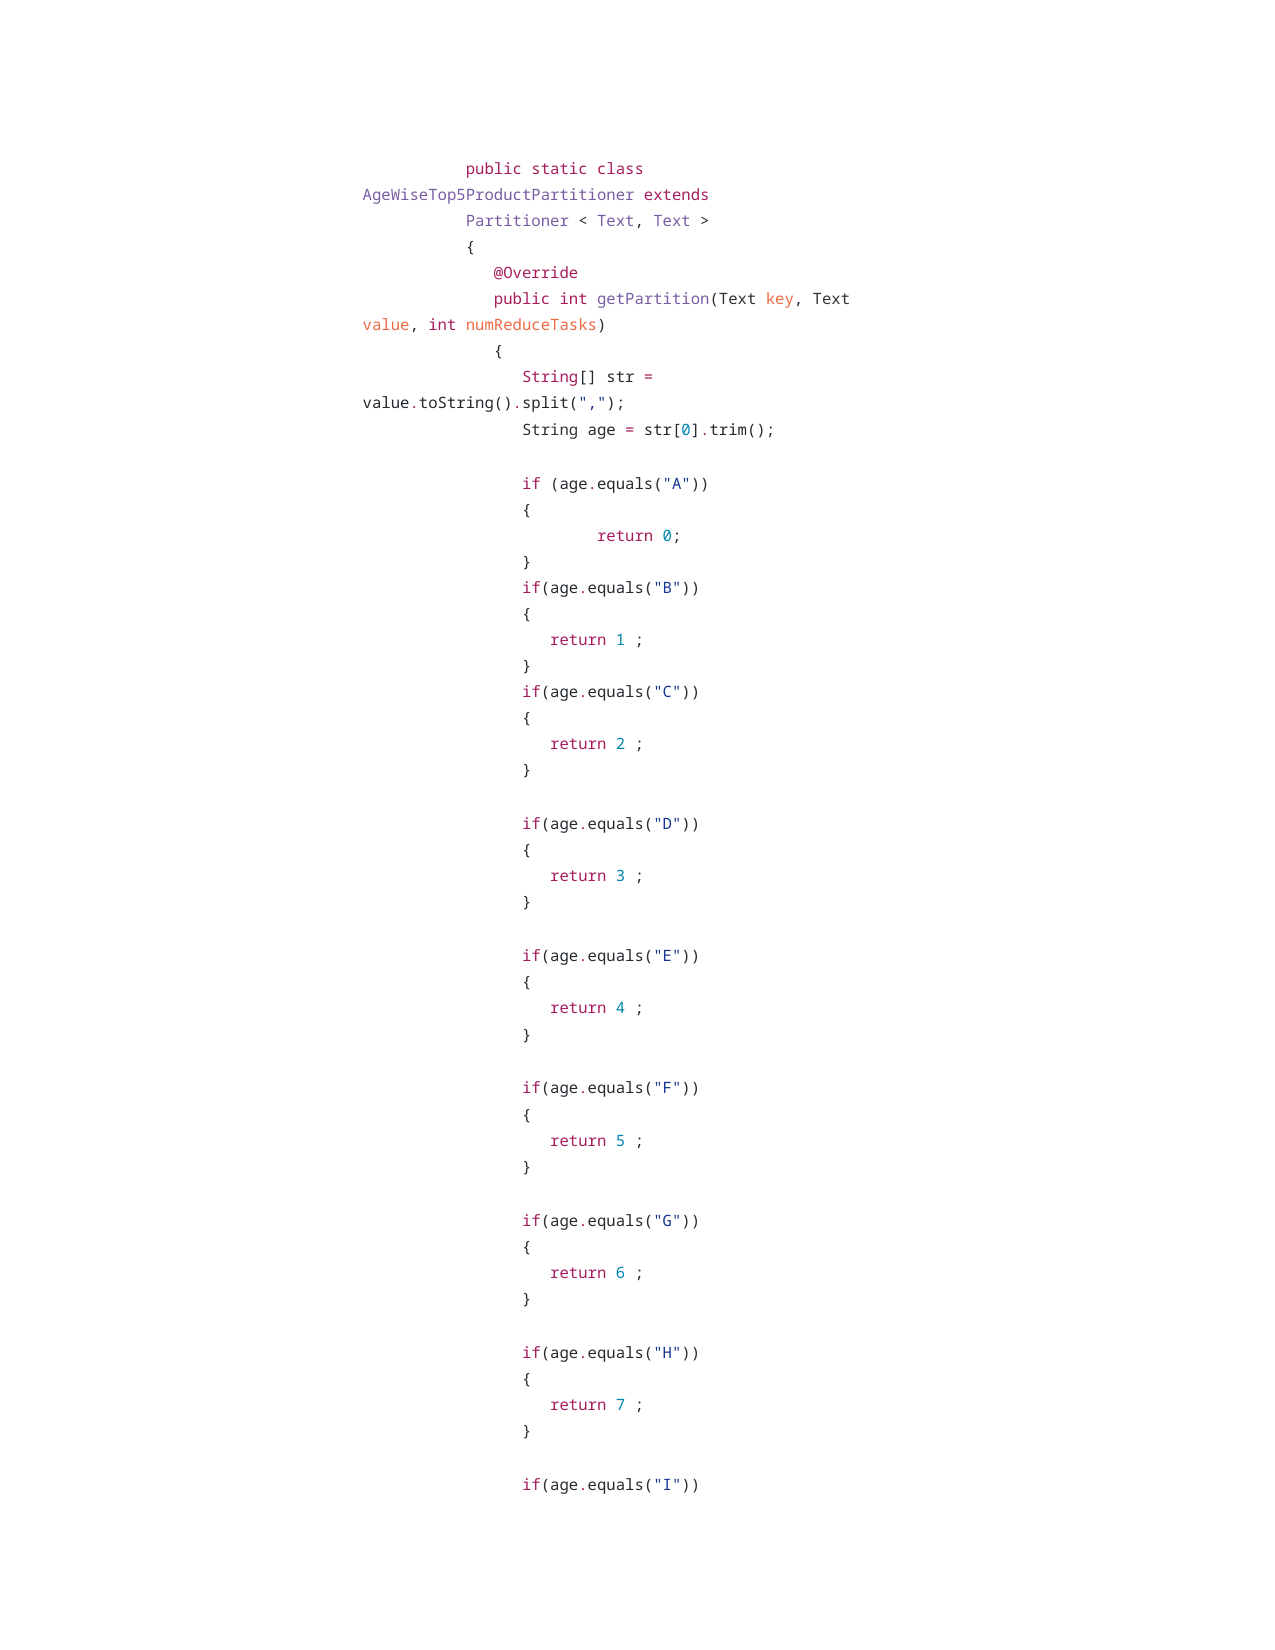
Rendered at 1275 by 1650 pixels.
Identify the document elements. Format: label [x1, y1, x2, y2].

table_cell [137, 150, 952, 1498]
